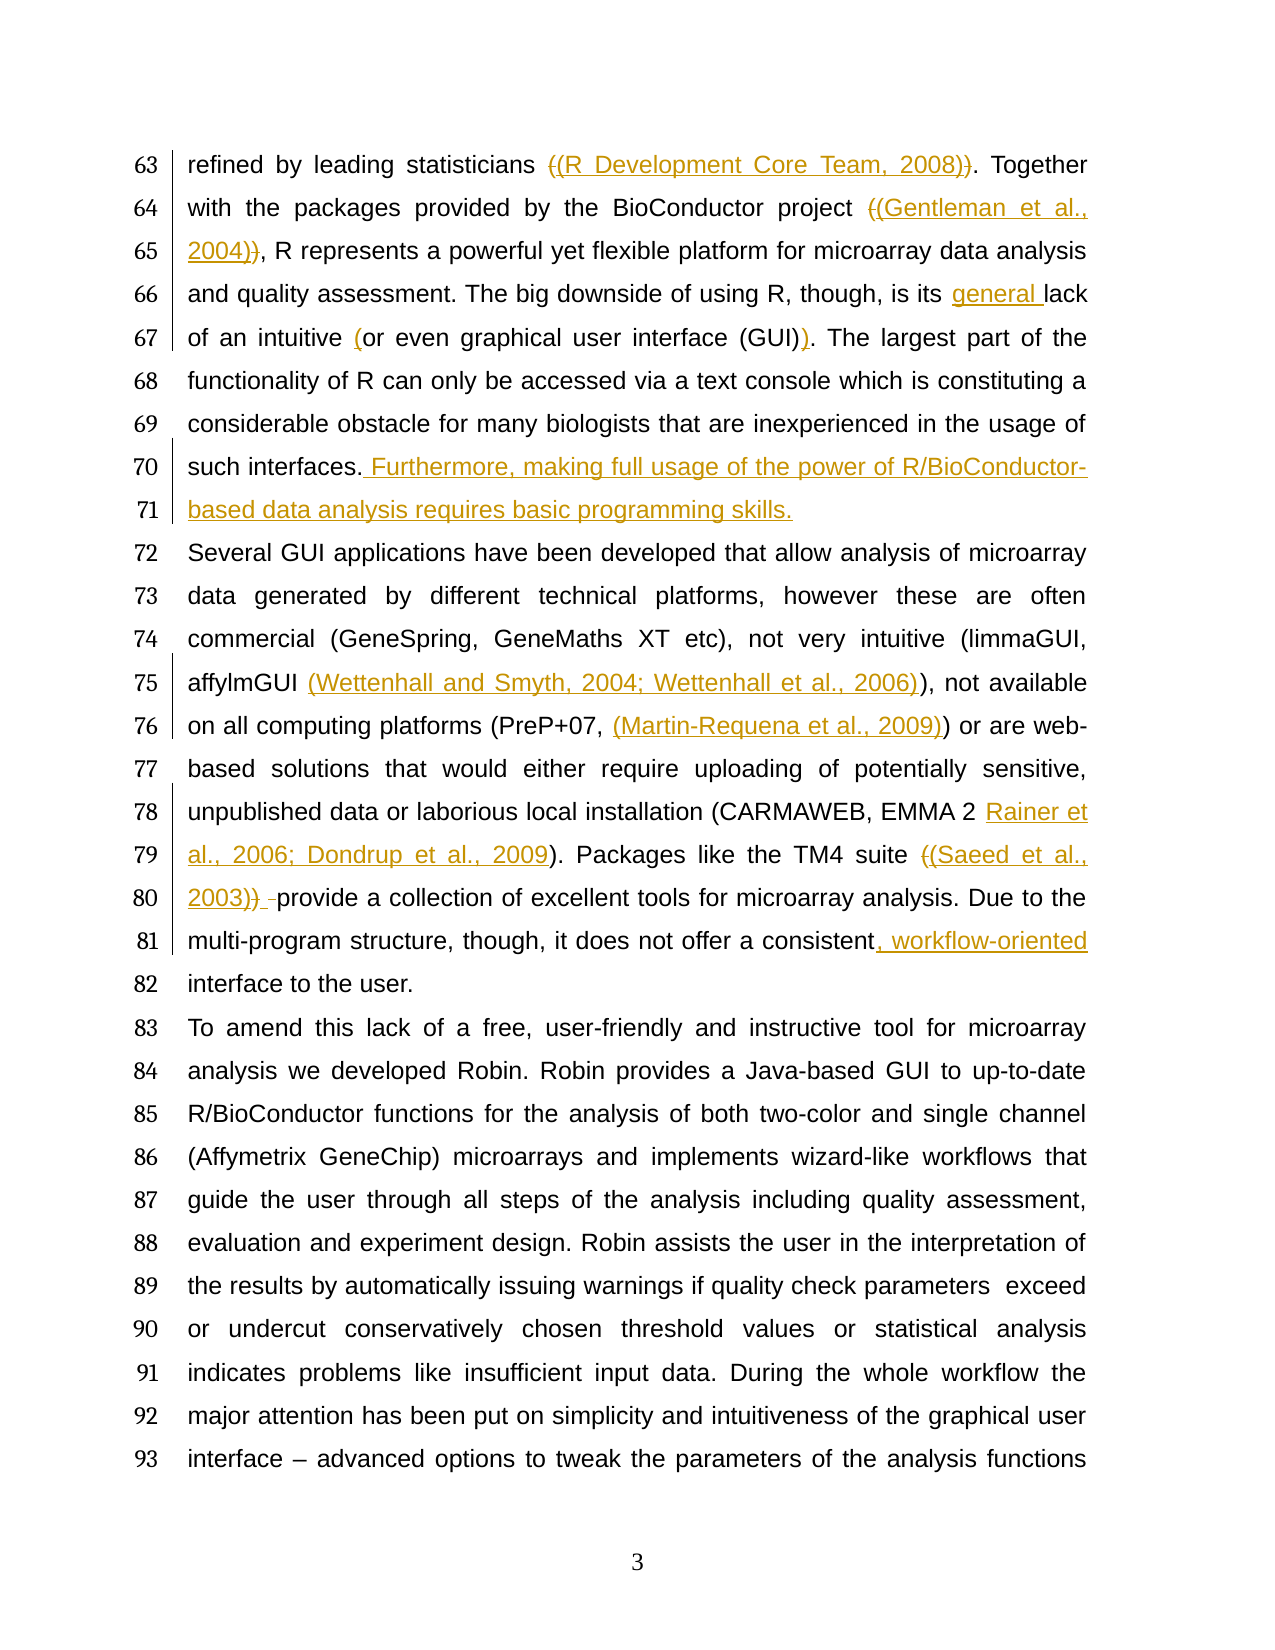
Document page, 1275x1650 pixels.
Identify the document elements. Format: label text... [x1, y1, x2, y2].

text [187, 150, 1088, 524]
text Several GUI applications have been developed that allow analysis of microarray data generated by different technical platforms, however these are often commercial (GeneSpring, GeneMaths XT etc), not very intuitive (limmaGUI, affylmGUI ), not available on all computing platforms (PreP+07, ) or are web-based solutions that would either require uploading of potentially sensitive, unpublished data or laborious local installation (CARMAWEB, EMMA 2 ). Packages like the TM4 suite provide a collection of excellent tools for microarray analysis. Due to the multi-program structure, though, it does not offer a consistent interface to the user. [187, 538, 1088, 998]
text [187, 1012, 1088, 1472]
